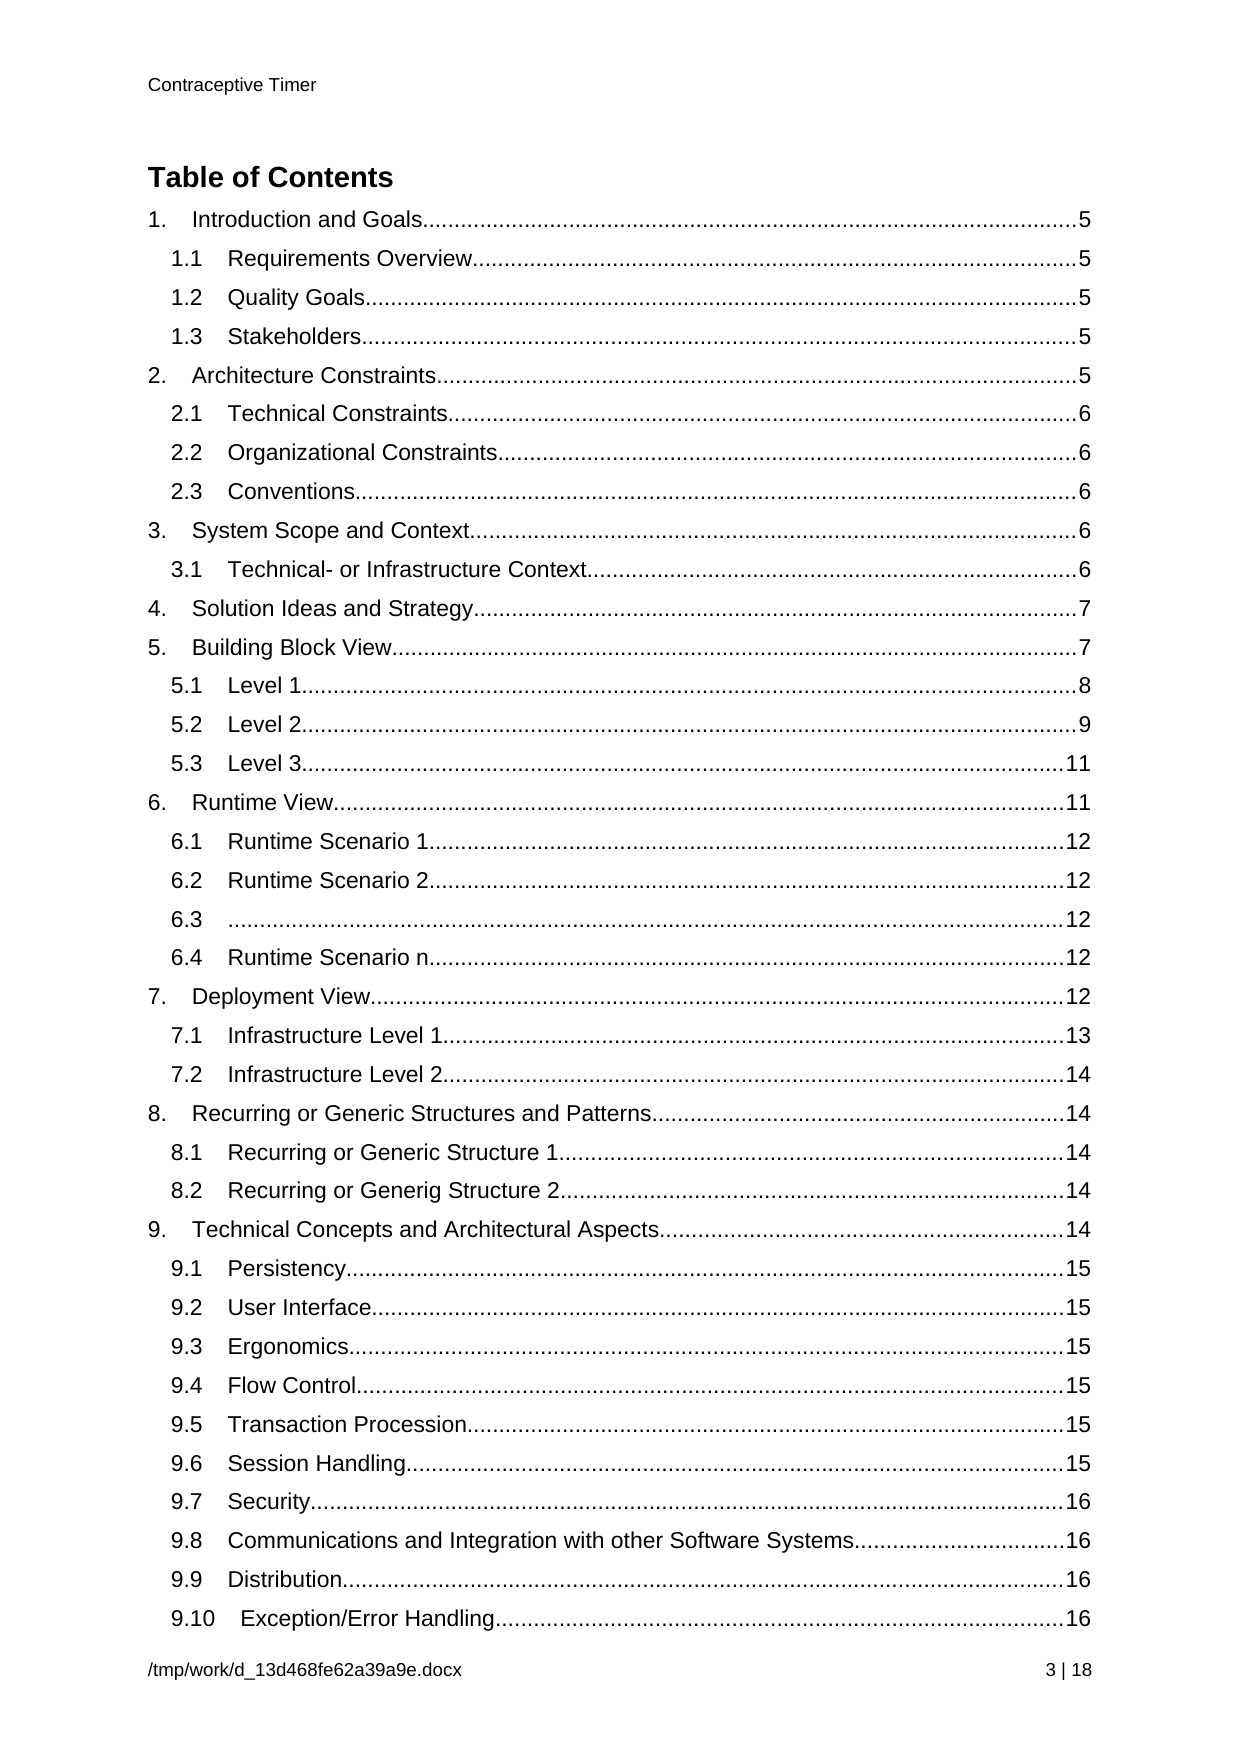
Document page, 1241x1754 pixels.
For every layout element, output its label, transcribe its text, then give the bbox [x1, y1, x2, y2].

text 6. Runtime View 11 [148, 789, 1093, 815]
text 7.2 Infrastructure Level 2 14 [171, 1061, 1093, 1087]
text 5.1 Level 1 8 [171, 672, 1093, 699]
text 9.7 Security 16 [171, 1488, 1093, 1515]
text 6.1 Runtime Scenario 1 12 [171, 828, 1093, 854]
text 6.4 Runtime Scenario n 12 [171, 944, 1093, 971]
text 5. Building Block View 7 [148, 633, 1093, 660]
text 1.2 Quality Goals 5 [171, 284, 1093, 310]
text 9.10 Exception/Error Handling 16 [171, 1605, 1093, 1631]
text 8. Recurring or Generic Structures and Patterns 14 [148, 1100, 1093, 1126]
text 9.8 Communications and Integration with other Software Systems 16 [171, 1527, 1093, 1553]
text 1.1 Requirements Overview 5 [171, 245, 1093, 271]
text 3. System Scope and Context 6 [148, 517, 1093, 543]
text 9.4 Flow Control 15 [171, 1372, 1093, 1398]
text 1.3 Stakeholders 5 [171, 323, 1093, 349]
text 9.3 Ergonomics 15 [171, 1333, 1093, 1359]
text 9.6 Session Handling 15 [171, 1449, 1093, 1476]
text 2.2 Organizational Constraints 6 [171, 439, 1093, 466]
text 2.3 Conventions 6 [171, 478, 1093, 504]
text 8.1 Recurring or Generic Structure 1 14 [171, 1139, 1093, 1165]
text Table of Contents [148, 160, 1093, 194]
text 3.1 Technical- or Infrastructure Context 6 [171, 556, 1093, 582]
text 2.1 Technical Constraints 6 [171, 400, 1093, 427]
text 6.2 Runtime Scenario 2 12 [171, 867, 1093, 893]
text 8.2 Recurring or Generig Structure 2 14 [171, 1177, 1093, 1204]
text 2. Architecture Constraints 5 [148, 362, 1093, 388]
text 9.2 User Interface 15 [171, 1294, 1093, 1320]
text 9.1 Persistency 15 [171, 1255, 1093, 1282]
text 1. Introduction and Goals 5 [148, 206, 1093, 232]
text 9. Technical Concepts and Architectural Aspects 14 [148, 1216, 1093, 1243]
text 7. Deployment View 12 [148, 983, 1093, 1009]
text 4. Solution Ideas and Strategy 7 [148, 595, 1093, 621]
text 9.5 Transaction Procession 15 [171, 1411, 1093, 1437]
text 9.9 Distribution 16 [171, 1566, 1093, 1592]
text 7.1 Infrastructure Level 1 13 [171, 1022, 1093, 1048]
text 6.3 ... 12 [171, 906, 1093, 932]
text 5.2 Level 2 9 [171, 711, 1093, 738]
text 5.3 Level 3 11 [171, 750, 1093, 776]
